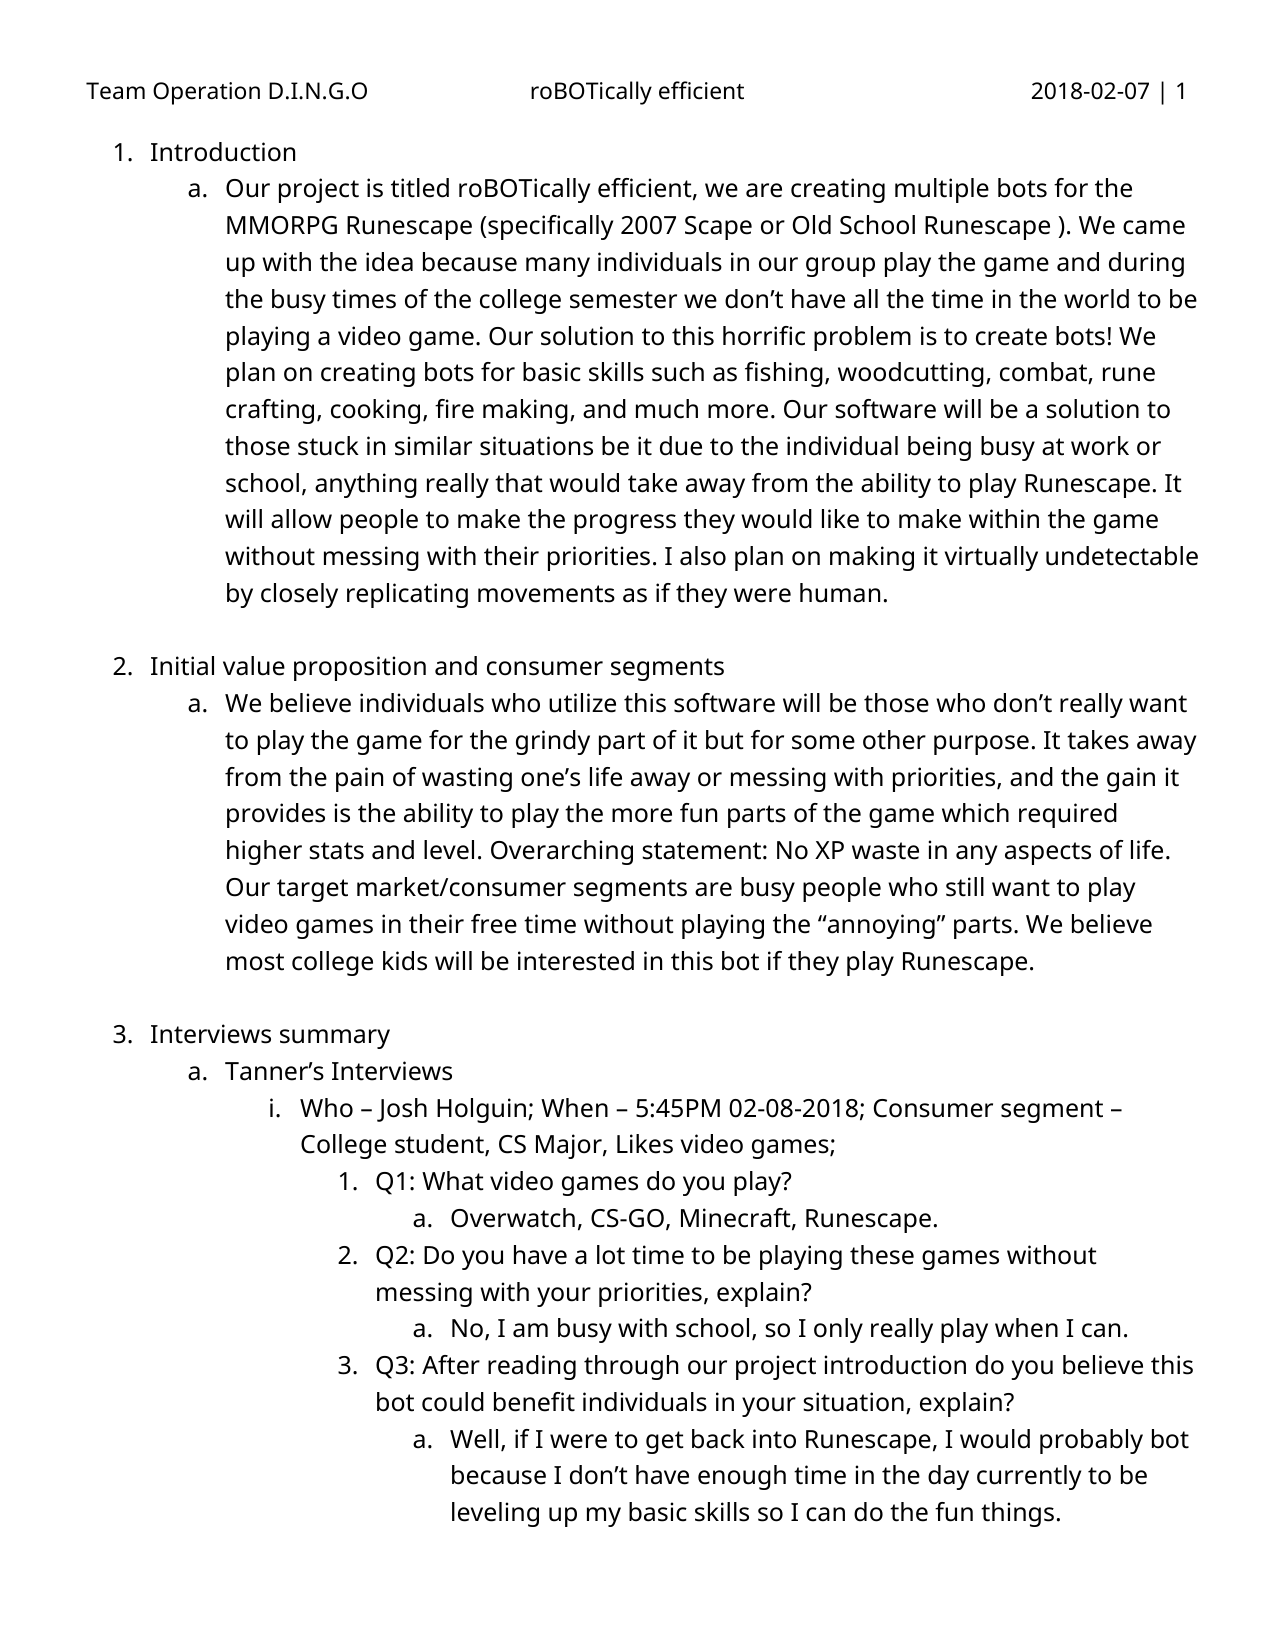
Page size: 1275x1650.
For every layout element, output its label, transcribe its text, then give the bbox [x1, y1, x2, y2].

list Well, if I were to get back into Runescape, I would probably bot because I don’t have enough time in the day currently to be leveling up my basic skills so I can do the fun things. [412, 1421, 1200, 1529]
list Initial value proposition and consumer segments [112, 649, 1200, 683]
list No, I am busy with school, so I only really play when I can. [412, 1311, 1200, 1345]
list Interviews summary [112, 1017, 1200, 1051]
list Tanner’s Interviews [187, 1053, 1200, 1088]
list Introduction [112, 134, 1200, 168]
list Our project is titled roBOTically efficient, we are creating multiple bots for the MMORPG Runescape (specifically 2007 Scape or Old School Runescape ). We came up with the idea because many individuals in our group play the game and during the busy times of the college semester we don’t have all the time in the world to be playing a video game. Our solution to this horrific problem is to create bots! We plan on creating bots for basic skills such as fishing, woodcutting, combat, rune crafting, cooking, fire making, and much more. Our software will be a solution to those stuck in similar situations be it due to the individual being busy at work or school, anything really that would take away from the ability to play Runescape. It will allow people to make the progress they would like to make within the game without messing with their priorities. I also plan on making it virtually undetectable by closely replicating movements as if they were human. [187, 171, 1200, 609]
list Who – Josh Holguin; When – 5:45PM 02-08-2018; Consumer segment – College student, CS Major, Likes video games; [281, 1090, 1200, 1161]
list We believe individuals who utilize this software will be those who don’t really want to play the game for the grindy part of it but for some other purpose. It takes away from the pain of wasting one’s life away or messing with priorities, and the gain it provides is the ability to play the more fun parts of the game which required higher stats and level. Overarching statement: No XP waste in any aspects of life. Our target market/consumer segments are busy people who still want to play video games in their free time without playing the “annoying” parts. We believe most college kids will be interested in this bot if they play Runescape. [187, 686, 1200, 977]
list Overwatch, CS-GO, Minecraft, Runescape. [412, 1201, 1200, 1235]
list Q3: After reading through our project introduction do you believe this bot could benefit individuals in your situation, explain? [337, 1348, 1200, 1418]
list Q1: What video games do you play? [337, 1164, 1200, 1198]
list Q2: Do you have a lot time to be playing these games without messing with your priorities, explain? [337, 1237, 1200, 1308]
